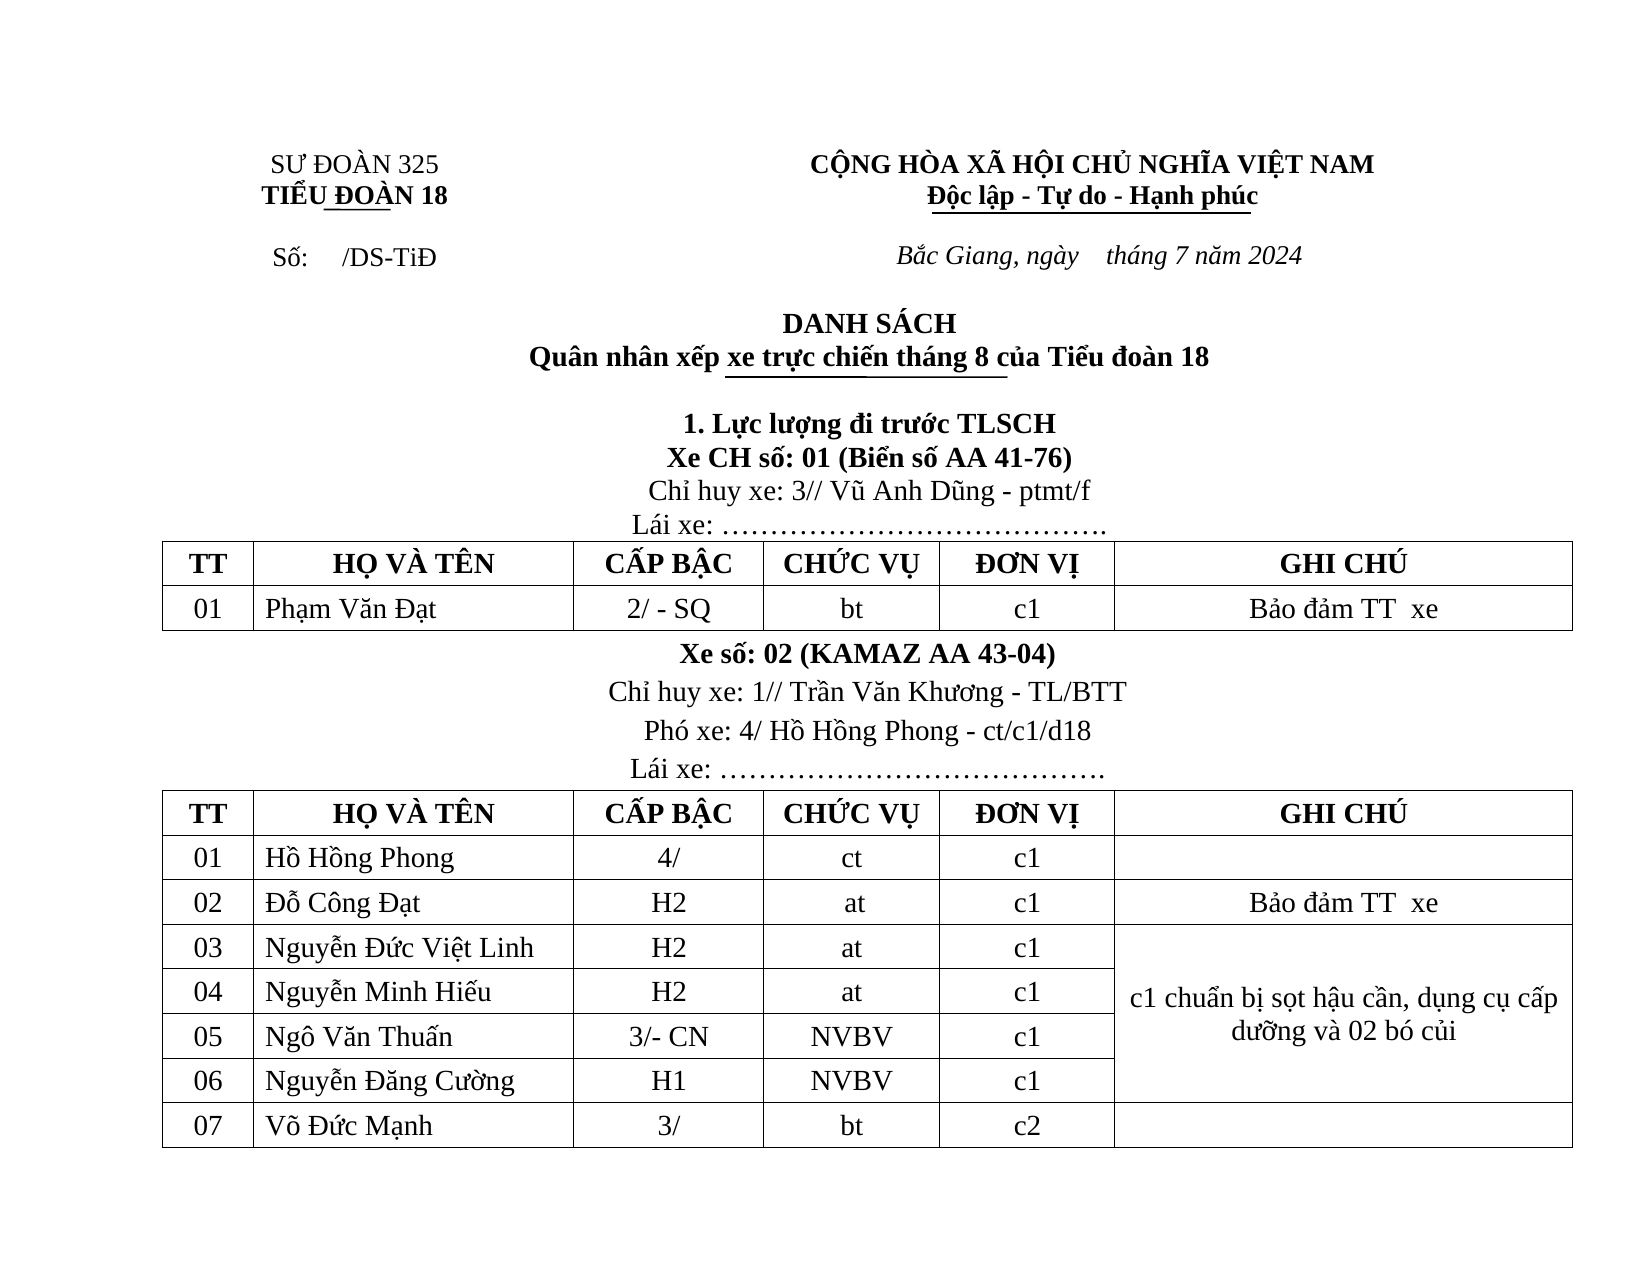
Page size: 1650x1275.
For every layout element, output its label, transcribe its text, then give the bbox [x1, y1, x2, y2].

table_cell GHI CHÚ [1115, 791, 1572, 834]
text DANH SÁCH [177, 306, 1561, 339]
text Lái xe: …………………………………. [177, 507, 1561, 541]
table_cell NVBV [764, 1059, 939, 1102]
table_cell at [764, 880, 939, 924]
table_cell Xe số: 02 (KAMAZ AA 43-04) Chỉ huy xe: 1// Trần Văn Khương - TL/BTT Phó xe: 4/ Hồ Hồng Phong - ct/c1/d18 Lái xe: …………………………………. [163, 631, 1573, 790]
table_cell at [764, 969, 939, 1013]
table_cell c1 [940, 880, 1114, 924]
table_cell ct [764, 836, 939, 879]
table_cell c1 [940, 969, 1114, 1013]
text Chỉ huy xe: 3// Vũ Anh Dũng - ptmt/f [177, 473, 1561, 507]
table_cell H1 [574, 1059, 763, 1102]
table_cell [1115, 836, 1572, 879]
table_cell 2/ - SQ [574, 586, 763, 630]
table_cell c1 [940, 1014, 1114, 1057]
table_cell 03 [163, 925, 253, 968]
table_cell at [764, 925, 939, 968]
table_cell CẤP BẬC [574, 791, 763, 834]
table_cell Hồ Hồng Phong [254, 836, 573, 879]
table_cell c2 [940, 1103, 1114, 1147]
table_cell Bảo đảm TT xe [1115, 880, 1572, 924]
table_cell 06 [163, 1059, 253, 1102]
table_cell 3/ [574, 1103, 763, 1147]
table_header HỌ VÀ TÊN [254, 542, 573, 585]
table_cell c1 [940, 1059, 1114, 1102]
table_cell bt [764, 1103, 939, 1147]
table_cell 01 [163, 836, 253, 879]
table_cell c1 [940, 836, 1114, 879]
text 1. Lực lượng đi trước TLSCH [177, 406, 1561, 440]
table_cell 02 [163, 880, 253, 924]
table_cell bt [764, 586, 939, 630]
table_cell TT [163, 791, 253, 834]
table_cell 3/- CN [574, 1014, 763, 1057]
table_cell H2 [574, 880, 763, 924]
table_cell H2 [574, 925, 763, 968]
table_header TT [163, 542, 253, 585]
table_header CẤP BẬC [574, 542, 763, 585]
table_cell Nguyễn Đức Việt Linh [254, 925, 573, 968]
table_cell ĐƠN VỊ [940, 791, 1114, 834]
table_cell c1 [940, 925, 1114, 968]
table_header GHI CHÚ [1115, 542, 1572, 585]
table_cell Ngô Văn Thuấn [254, 1014, 573, 1057]
table_cell Nguyễn Đăng Cường [254, 1059, 573, 1102]
table_cell [1115, 1103, 1572, 1147]
table_header CHỨC VỤ [764, 542, 939, 585]
table_cell Võ Đức Mạnh [254, 1103, 573, 1147]
table_cell Phạm Văn Đạt [254, 586, 573, 630]
table_cell CHỨC VỤ [764, 791, 939, 834]
table_header ĐƠN VỊ [940, 542, 1114, 585]
table_cell H2 [574, 969, 763, 1013]
text Xe CH số: 01 (Biển số AA 41-76) [177, 440, 1561, 473]
table_header CỘNG HÒA XÃ HỘI CHỦ NGHĨA VIỆT Độc lập - Tự do - Hạnh phúc Bắc Giang, ngày tháng 7 năm 2024 [532, 148, 1595, 272]
table_cell 4/ [574, 836, 763, 879]
table_cell HỌ VÀ TÊN [254, 791, 573, 834]
table_cell NVBV [764, 1014, 939, 1057]
table_cell c1 [940, 586, 1114, 630]
table_cell 01 [163, 586, 253, 630]
table_cell 05 [163, 1014, 253, 1057]
table_cell Nguyễn Minh Hiếu [254, 969, 573, 1013]
table_cell c1 chuẩn bị sọt hậu cần, dụng cụ cấp dưỡng và 02 bó củi [1115, 925, 1572, 1102]
table_cell Đỗ Công Đạt [254, 880, 573, 924]
text Quân nhân xếp xe trực chiến tháng 8 của Tiểu đoàn 18 [177, 339, 1561, 373]
table_header SƯ ĐOÀN 325 TIỂU ĐOÀN 18 Số: /DS-TiĐ [177, 148, 532, 272]
table_cell Bảo đảm TT xe [1115, 586, 1572, 630]
table_cell 04 [163, 969, 253, 1013]
table_cell 07 [163, 1103, 253, 1147]
